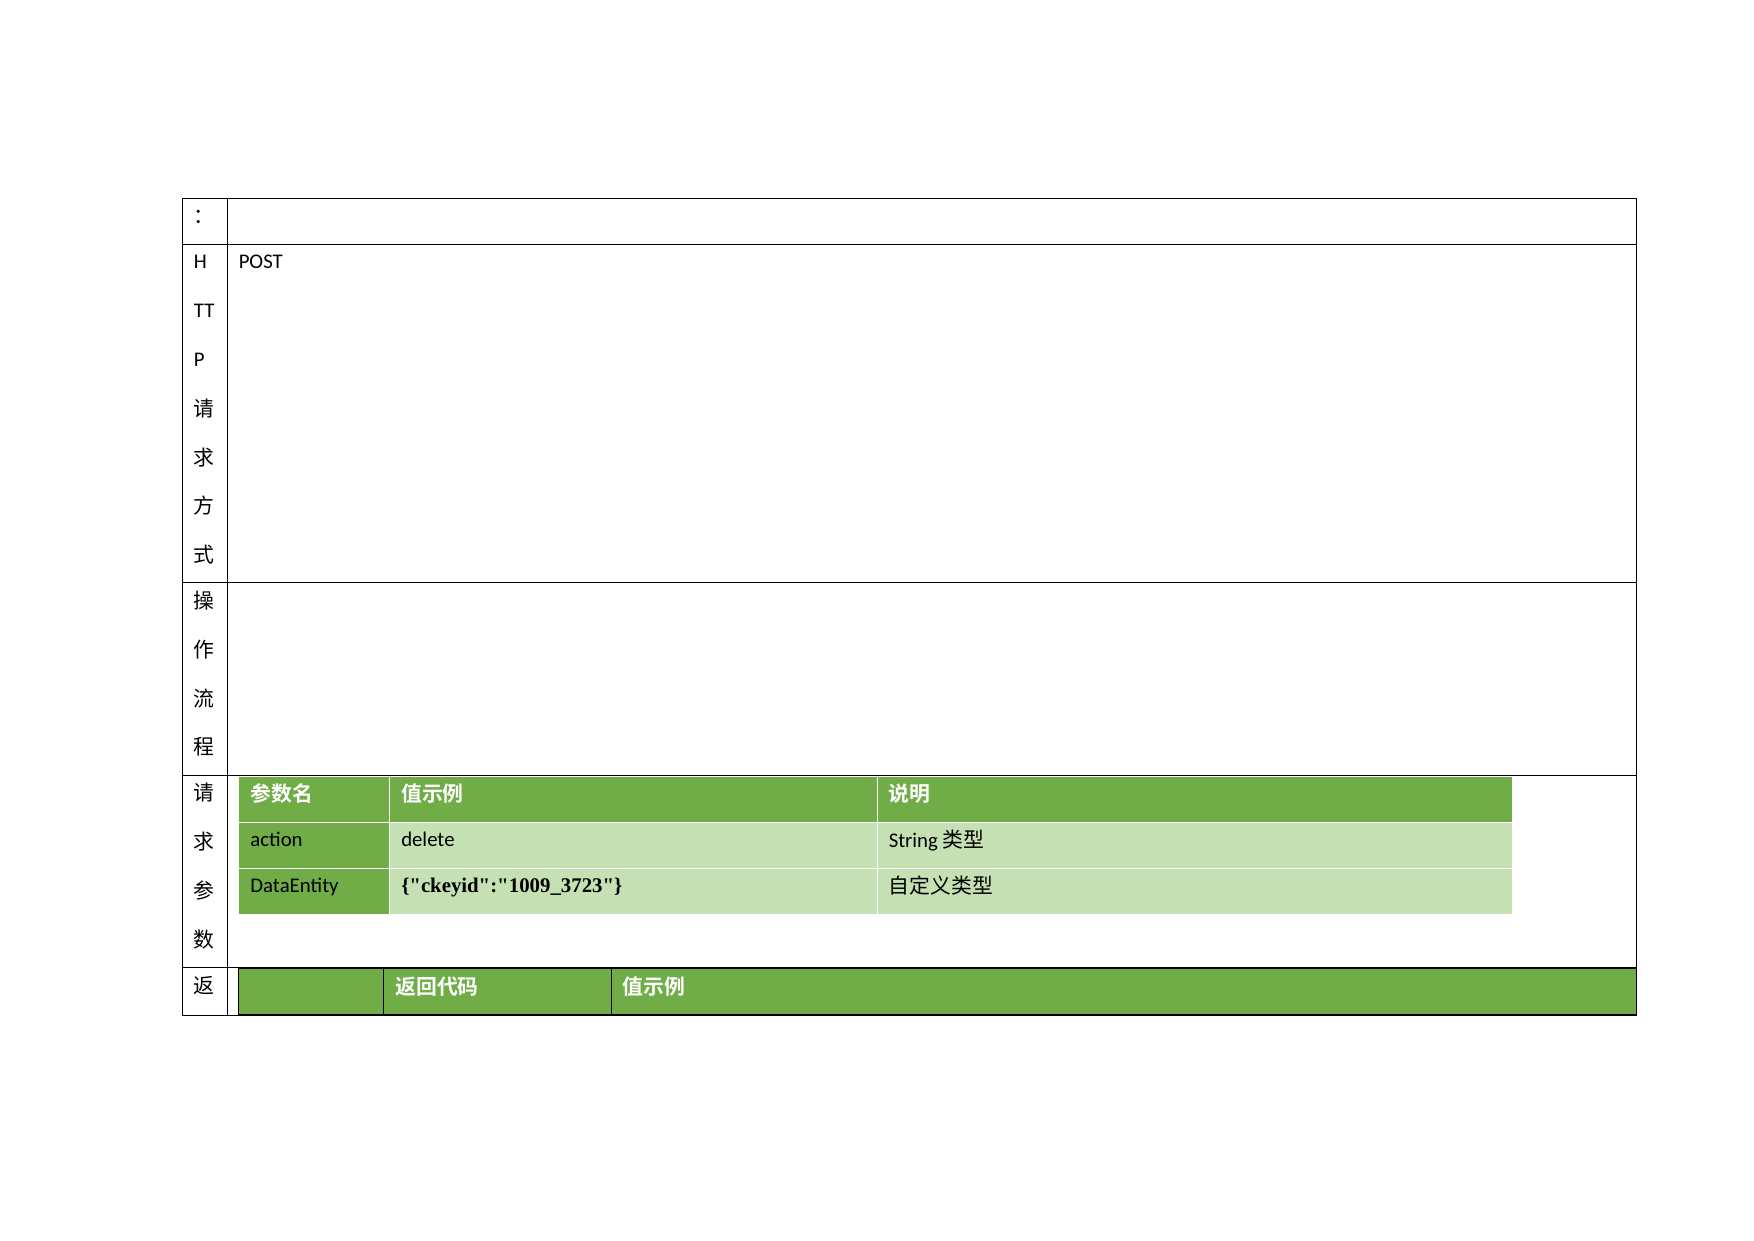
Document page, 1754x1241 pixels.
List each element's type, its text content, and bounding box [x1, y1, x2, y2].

table_cell [228, 583, 1636, 774]
table_cell 返回值 [183, 968, 227, 1015]
table_cell 操作流程 [183, 583, 227, 774]
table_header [228, 199, 1636, 244]
table_cell [228, 968, 238, 1015]
table_cell POST [228, 245, 1636, 582]
table_cell HTTP请求方式 [183, 245, 227, 582]
table_cell [228, 776, 1636, 967]
table_header 调用地址URL： [183, 199, 227, 244]
table_cell 请求参数 [183, 776, 227, 967]
